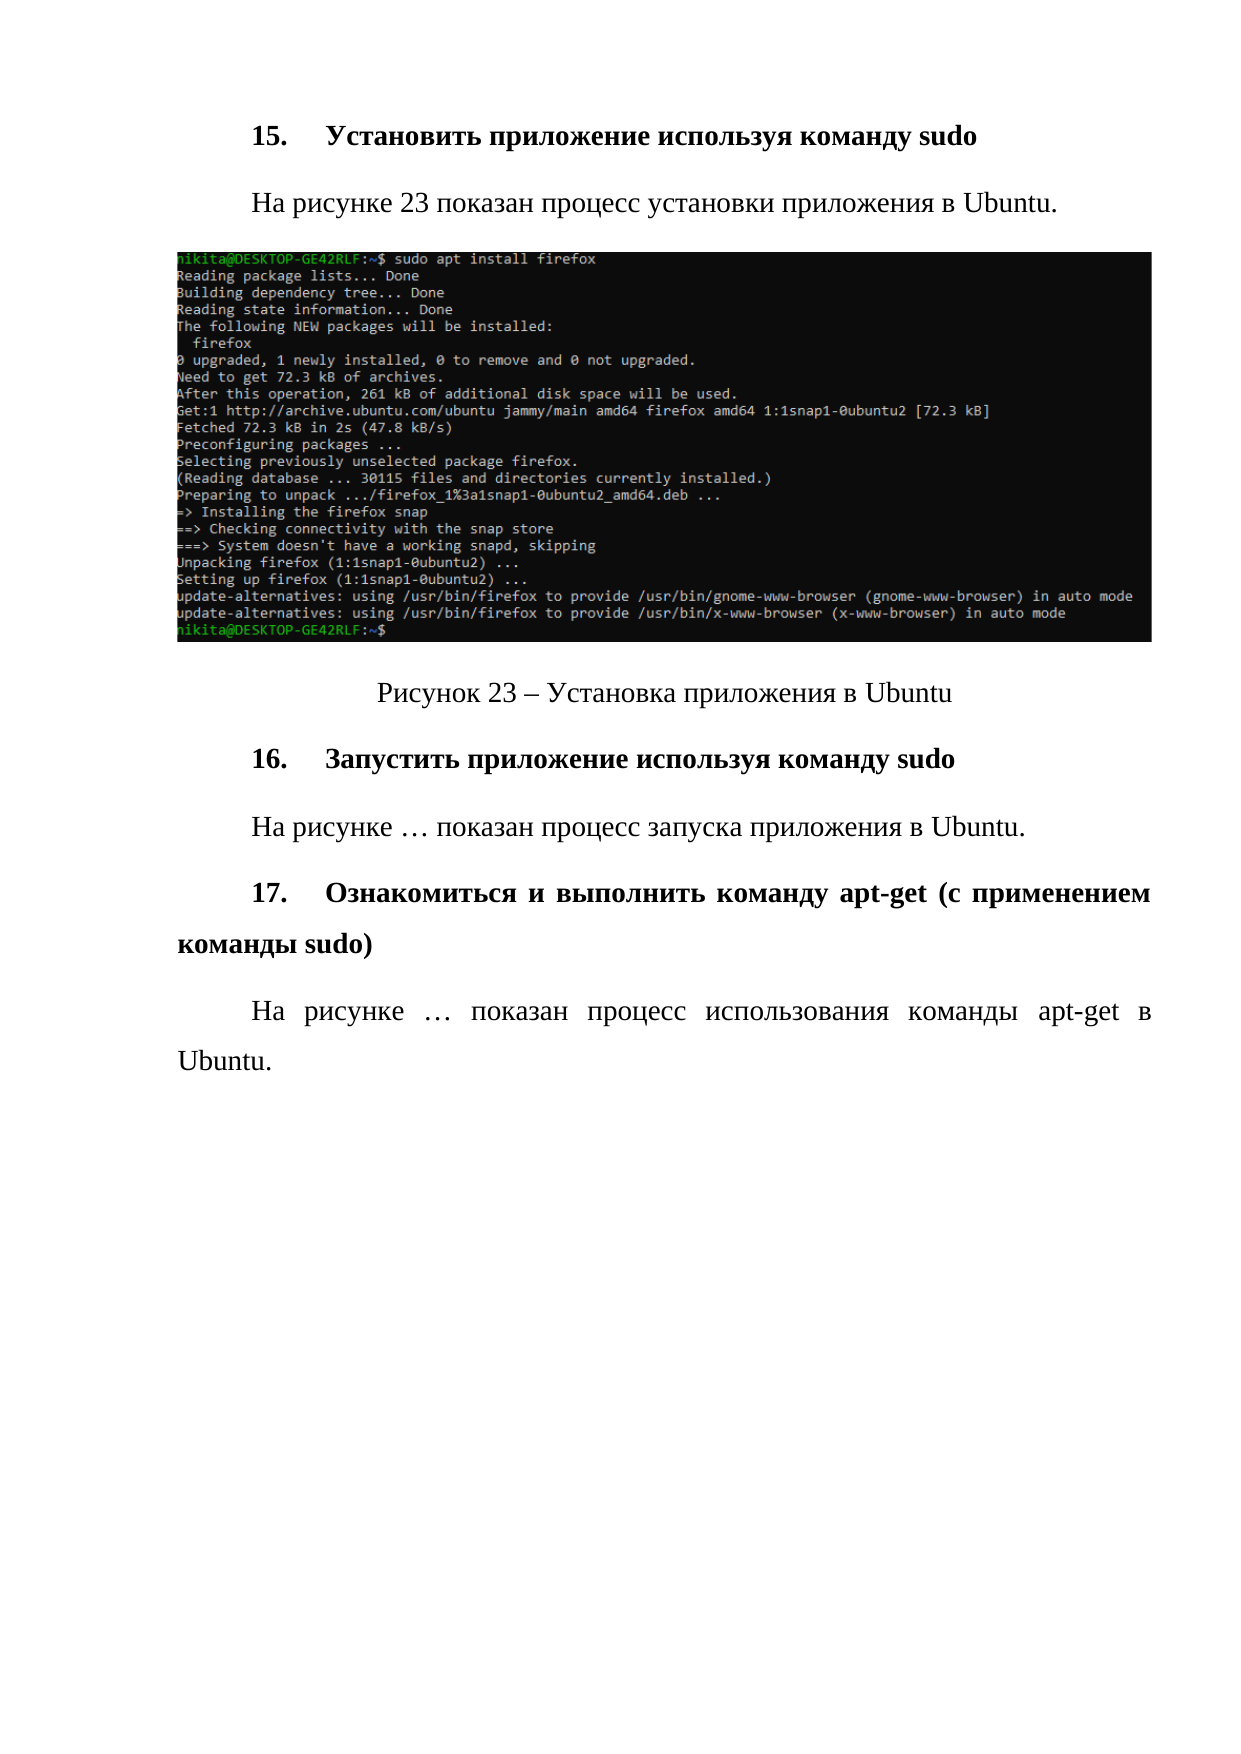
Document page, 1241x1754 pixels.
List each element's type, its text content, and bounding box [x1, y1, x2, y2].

text На рисунке 23 показан процесс установки приложения в Ubuntu. [177, 185, 1152, 219]
list Установить приложение используя команду sudo [177, 118, 1152, 152]
text На рисунке … показан процесс запуска приложения в Ubuntu. [177, 809, 1152, 842]
list Ознакомиться и выполнить команду apt-get (с применением команды sudo) [177, 876, 1152, 959]
text На рисунке … показан процесс использования команды apt-get в Ubuntu. [177, 993, 1152, 1077]
list Запустить приложение используя команду sudo [177, 742, 1152, 775]
text Рисунок 23 – Установка приложения в Ubuntu [177, 675, 1152, 708]
picture [177, 252, 1152, 642]
